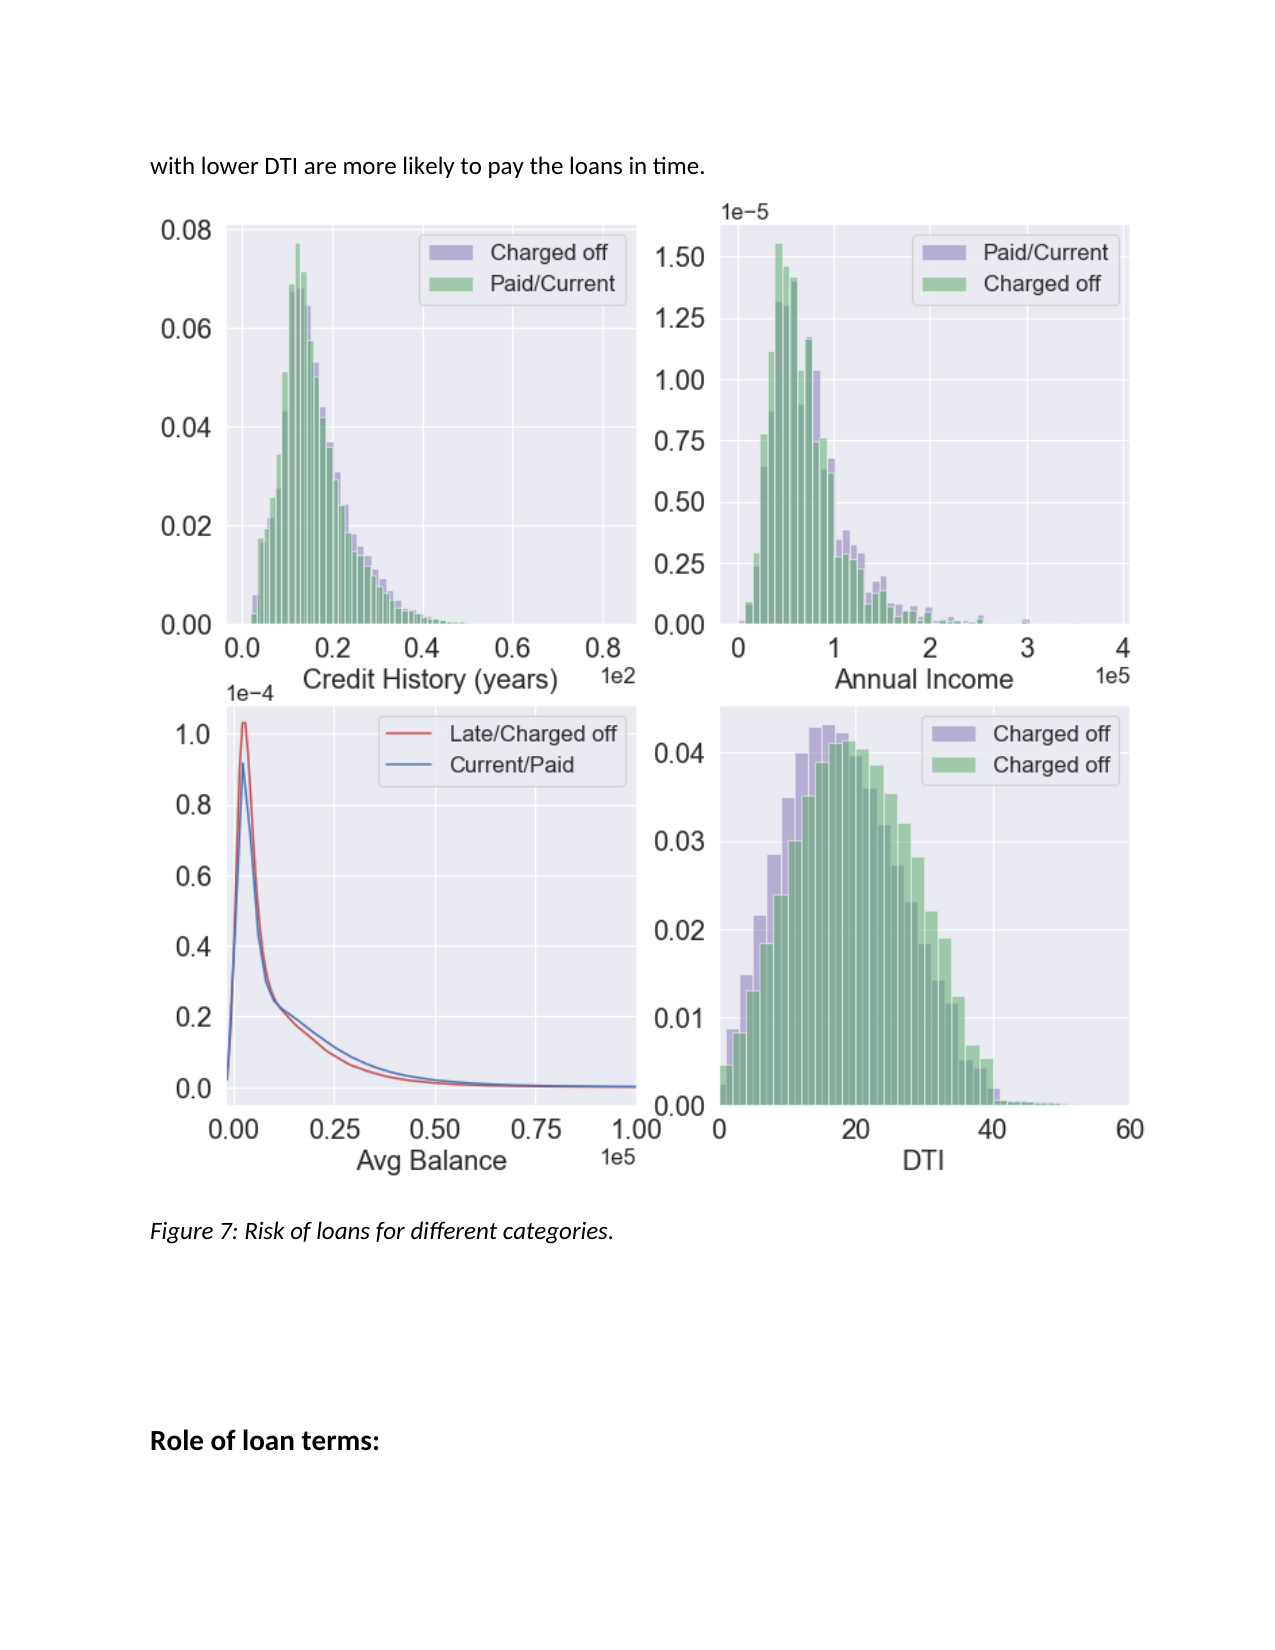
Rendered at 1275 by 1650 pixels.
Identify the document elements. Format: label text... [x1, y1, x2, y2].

text Role of loan terms: [150, 1422, 1125, 1457]
text Figure 7: Risk of loans for different categories. [150, 1215, 1125, 1246]
picture [150, 194, 1154, 1185]
